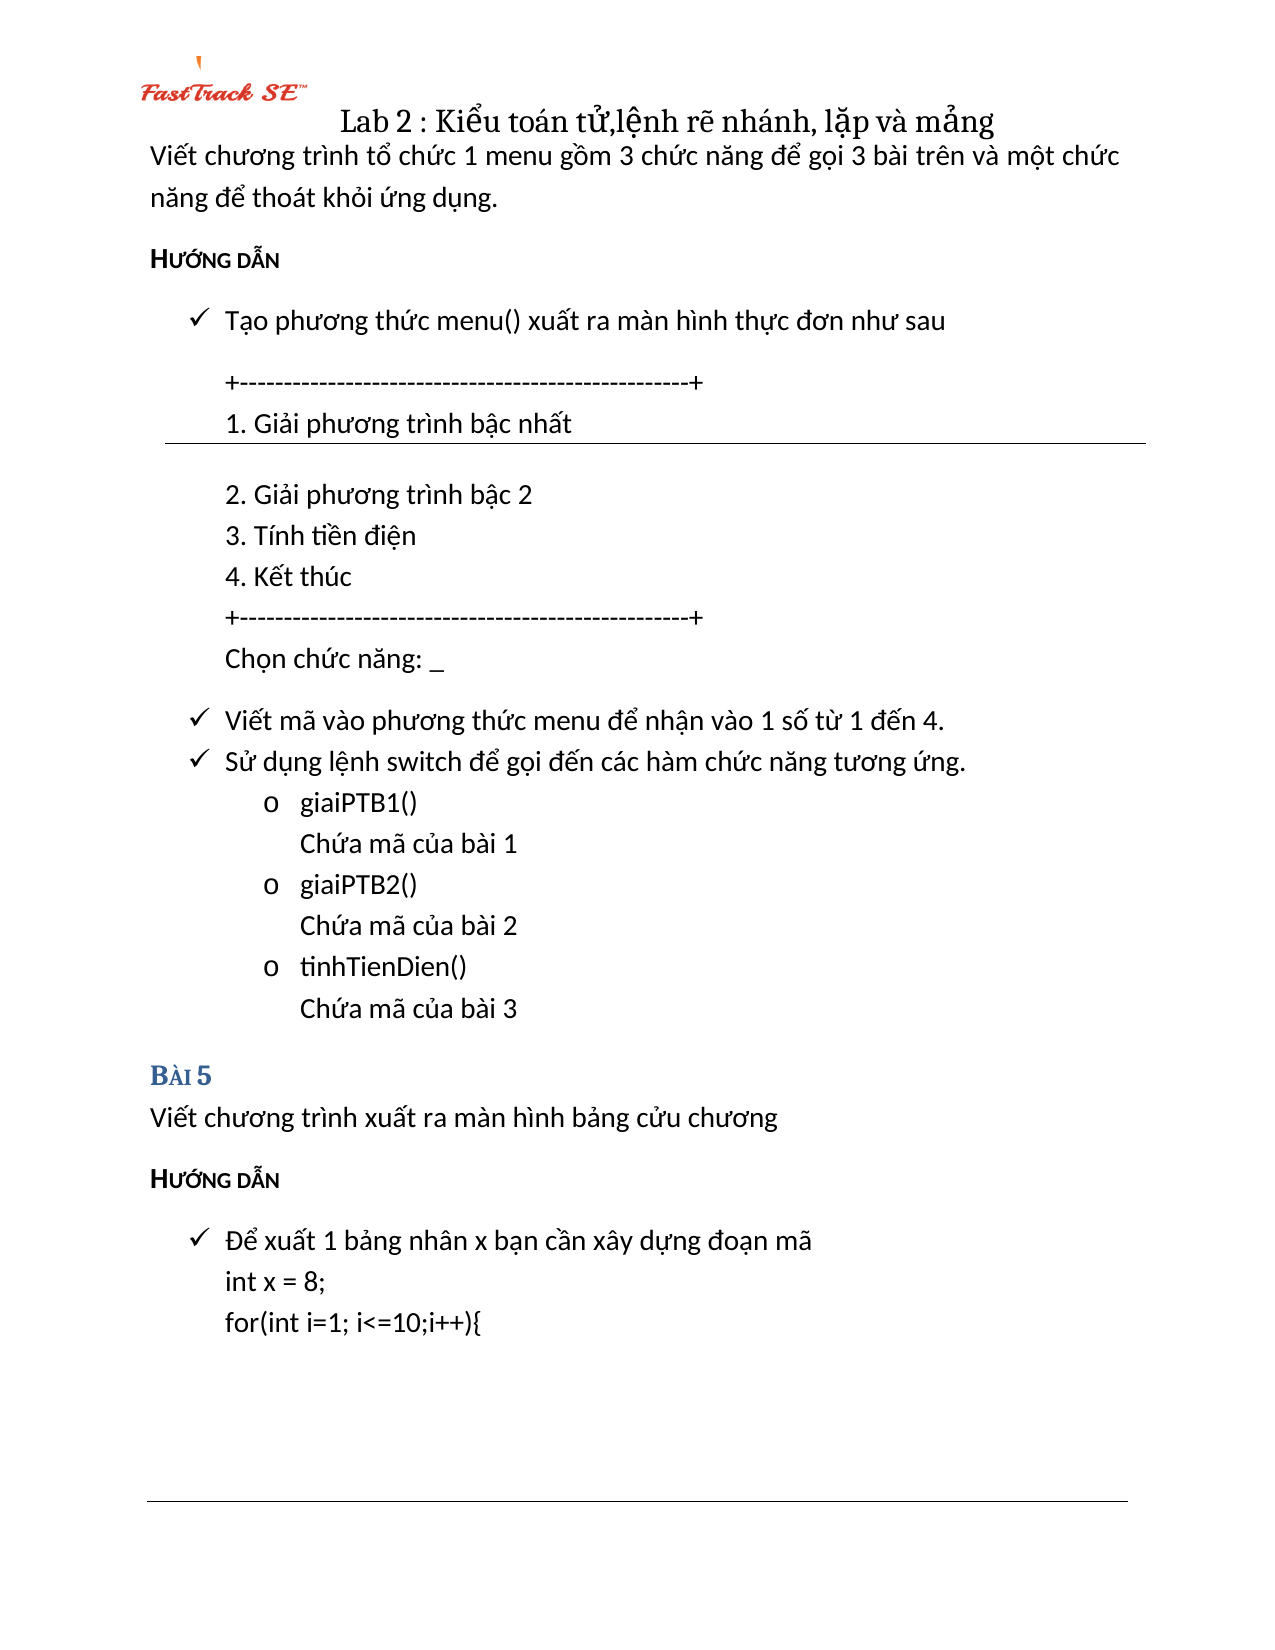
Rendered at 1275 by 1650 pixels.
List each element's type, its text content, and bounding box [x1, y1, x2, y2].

list Viết mã vào phương thức menu để nhận vào 1 số từ 1 đến 4. [187, 702, 1139, 737]
list Tính tiền điện [225, 517, 1139, 553]
list Sử dụng lệnh switch để gọi đến các hàm chức năng tương ứng. [187, 743, 1139, 778]
list Tạo phương thức menu() xuất ra màn hình thực đơn như sau [187, 302, 1139, 338]
list Giải phương trình bậc 2 [225, 476, 1139, 512]
text for(int i=1; i<=10;i++){ [225, 1304, 1139, 1339]
list giaiPTB1() [262, 784, 1139, 821]
text Viết chương trình xuất ra màn hình bảng cửu chương [150, 1099, 1139, 1134]
text Chứa mã của bài 2 [300, 907, 1139, 943]
text BÀI 5 [150, 1059, 1139, 1093]
list Kết thúc [225, 558, 1139, 594]
text Viết chương trình tổ chức 1 menu gồm 3 chức năng để gọi 3 bài trên và một chức [150, 137, 1139, 173]
text +---------------------------------------------------+ [225, 364, 1139, 399]
text Chọn chức năng: _ [225, 640, 1139, 676]
list giaiPTB2() [262, 866, 1139, 903]
text +---------------------------------------------------+ [225, 599, 1139, 634]
picture [135, 56, 312, 105]
list Giải phương trình bậc nhất [225, 405, 1139, 440]
text năng để thoát khỏi ứng dụng. [150, 179, 1139, 214]
list tinhTienDien() [262, 948, 1139, 986]
text HƯỚNG DẪN [150, 241, 1139, 276]
text Chứa mã của bài 3 [150, 990, 1139, 1026]
list Để xuất 1 bảng nhân x bạn cần xây dựng đoạn mã int x = 8; [187, 1222, 814, 1298]
text HƯỚNG DẪN [150, 1161, 1139, 1196]
text Chứa mã của bài 1 [300, 825, 1139, 861]
